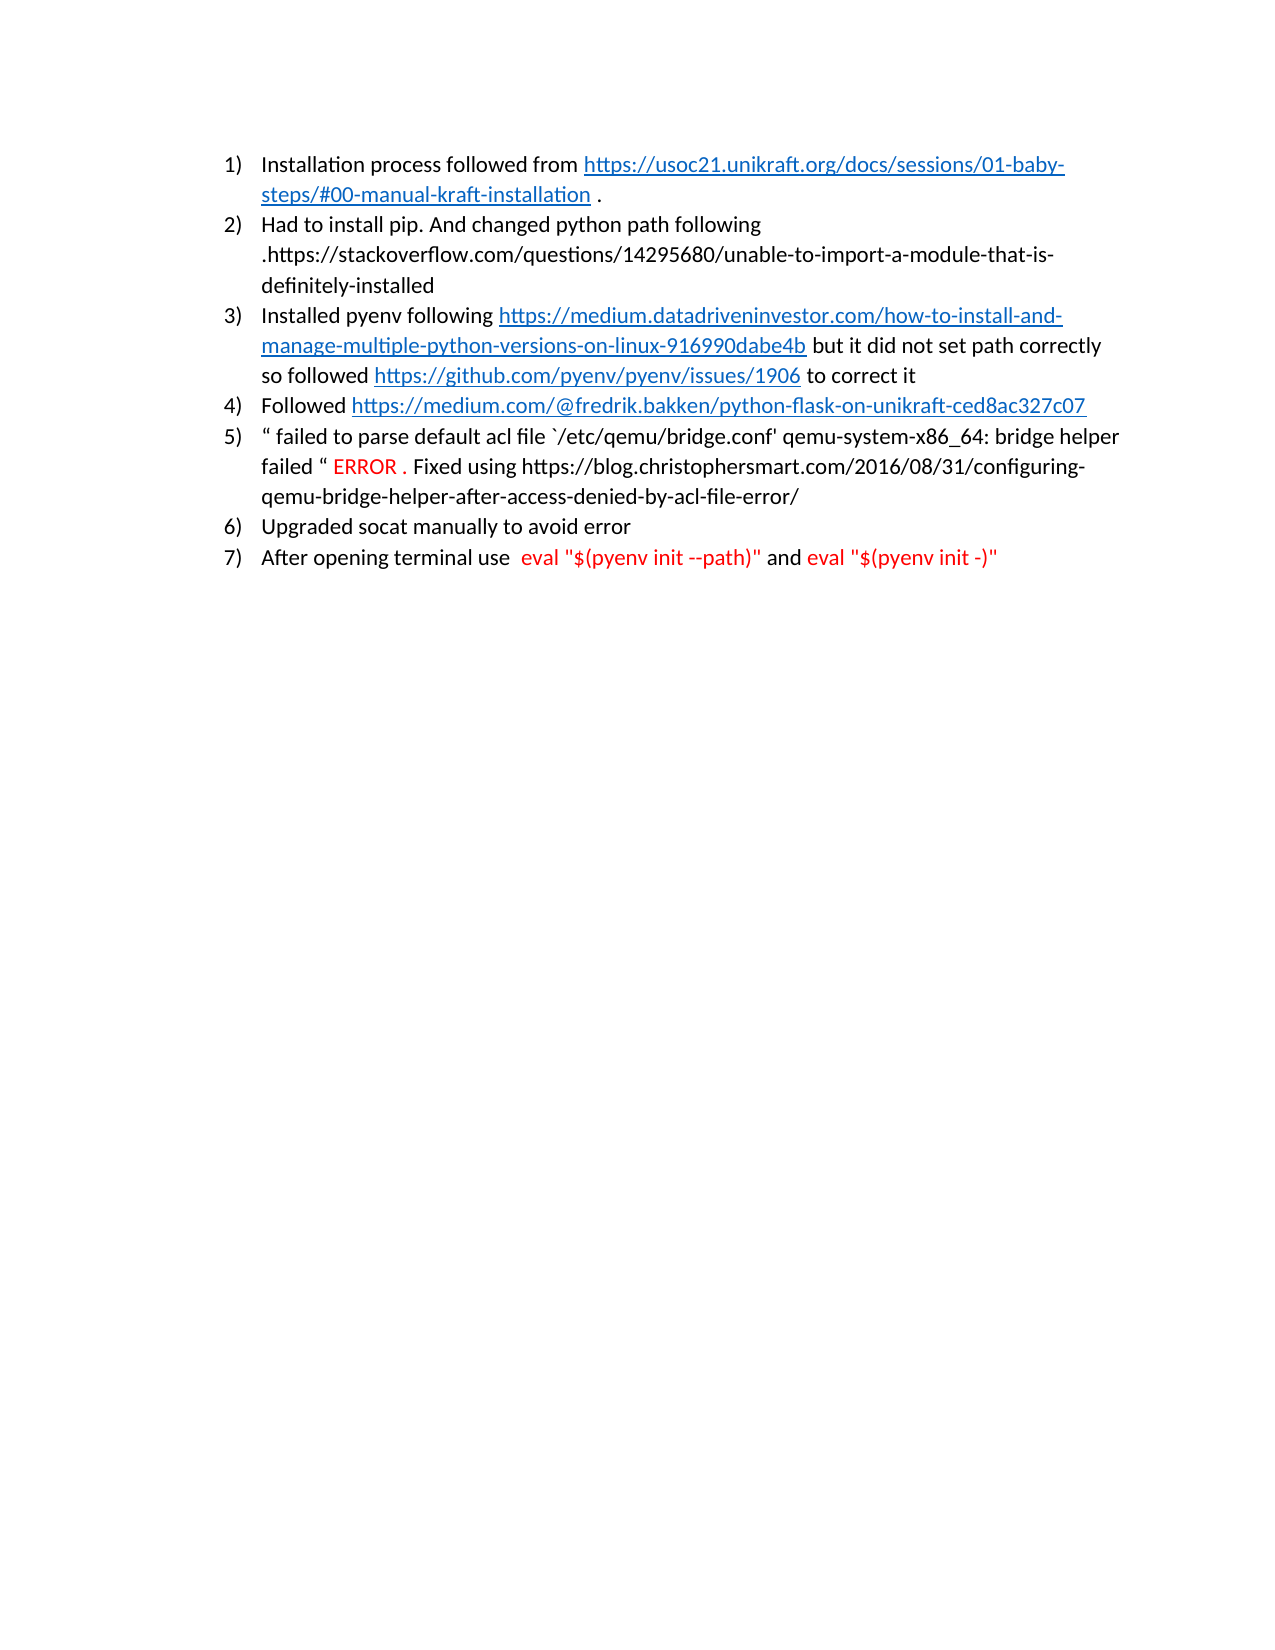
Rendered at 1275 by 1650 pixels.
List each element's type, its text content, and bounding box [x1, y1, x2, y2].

list Installed pyenv following https://medium.datadriveninvestor.com/how-to-install-and-manage-multiple-python-versions-on-linux-916990dabe4b but it did not set path correctly so followed https://github.com/pyenv/pyenv/issues/1906 to correct it [224, 301, 1125, 389]
list “ failed to parse default acl file `/etc/qemu/bridge.conf' qemu-system-x86_64: bridge helper failed “ ERROR . Fixed using https://blog.christophersmart.com/2016/08/31/configuring-qemu-bridge-helper-after-access-denied-by-acl-file-error/ [224, 422, 1125, 510]
list Upgraded socat manually to avoid error [224, 512, 1125, 541]
list Had to install pip. And changed python path following .https://stackoverflow.com/questions/14295680/unable-to-import-a-module-that-is-definitely-installed [224, 210, 1125, 299]
list Followed https://medium.com/@fredrik.bakken/python-flask-on-unikraft-ced8ac327c07 [224, 392, 1125, 420]
list After opening terminal use eval "$(pyenv init --path)" and eval "$(pyenv init -)" [224, 543, 1125, 571]
list Installation process followed from https://usoc21.unikraft.org/docs/sessions/01-baby-steps/#00-manual-kraft-installation . [224, 150, 1125, 208]
